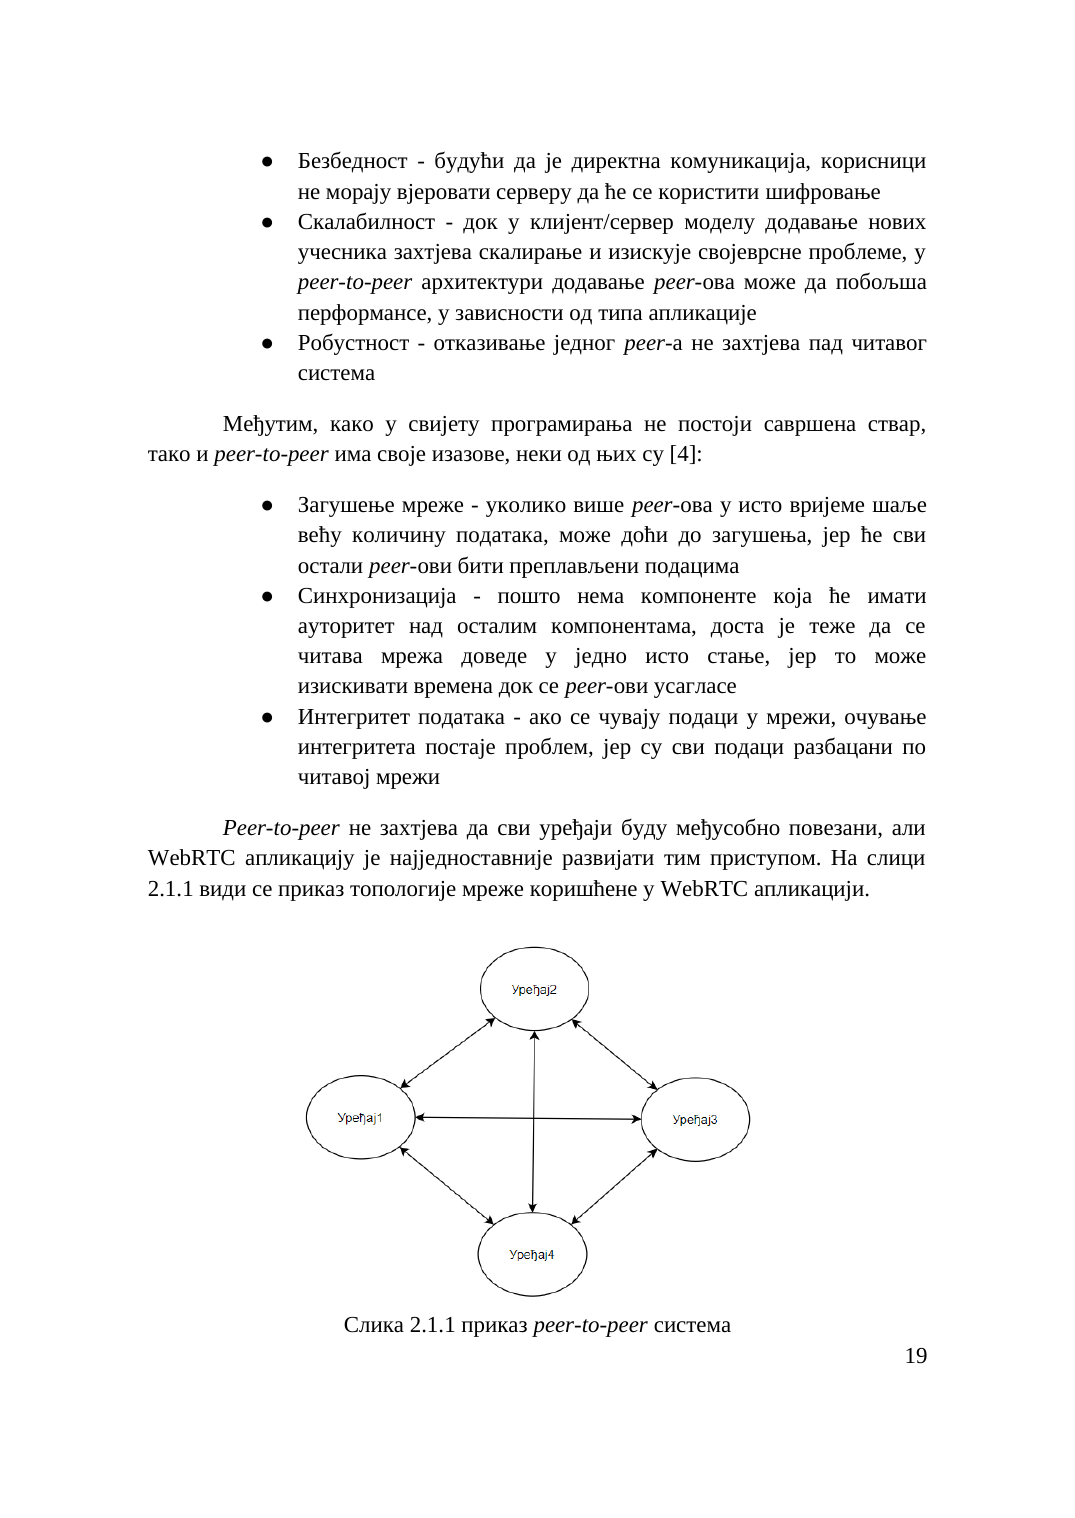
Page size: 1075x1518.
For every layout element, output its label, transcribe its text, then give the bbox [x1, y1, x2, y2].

list Робустност - отказивање једног peer-а не захтјева пад читавог система [260, 329, 927, 385]
text Слика 2.1.1 приказ peer-to-peer система [148, 1311, 927, 1337]
list Загушење мреже - уколико више peer-ова у исто вријеме шаље већу количину података, може доћи до загушења, јер ће сви остали peer-ови бити преплављени подацима [260, 491, 927, 578]
text Peer-to-peer не захтјева да сви уређаји буду међусобно повезани, али WebRTC апликацију је најједноставније развијати тим приступом. На слици 2.1.1 види се приказ топологије мреже коришћене у WebRTC апликацији. [148, 814, 927, 901]
picture [274, 925, 801, 1311]
list Безбедност - будући да је директна комуникација, корисници не морају вјеровати серверу да ће се користити шифровање [260, 148, 927, 204]
list Интегритет података - ако се чувају подаци у мрежи, очување интегритета постаје проблем, јер су сви подаци разбацани по читавој мрежи [260, 703, 927, 789]
list Скалабилност - док у клијент/сервер моделу додавање нових учесника захтјева скалирање и изискује својеврсне проблеме, у peer-to-peer архитектури додавање peer-ова може да побољша перформансе, у зависности од типа апликације [260, 208, 927, 325]
text Међутим, како у свијету програмирања не постоји савршена ствар, тако и peer-to-peer има своје изазове, неки од њих су [4]: [148, 410, 927, 467]
list Синхронизација - пошто нема компонентe која ће имати ауторитет над осталим компонентама, доста је теже да се читава мрежа доведе у једно исто стање, јер то може изискивати времена док се peer-ови усагласе [260, 582, 927, 699]
